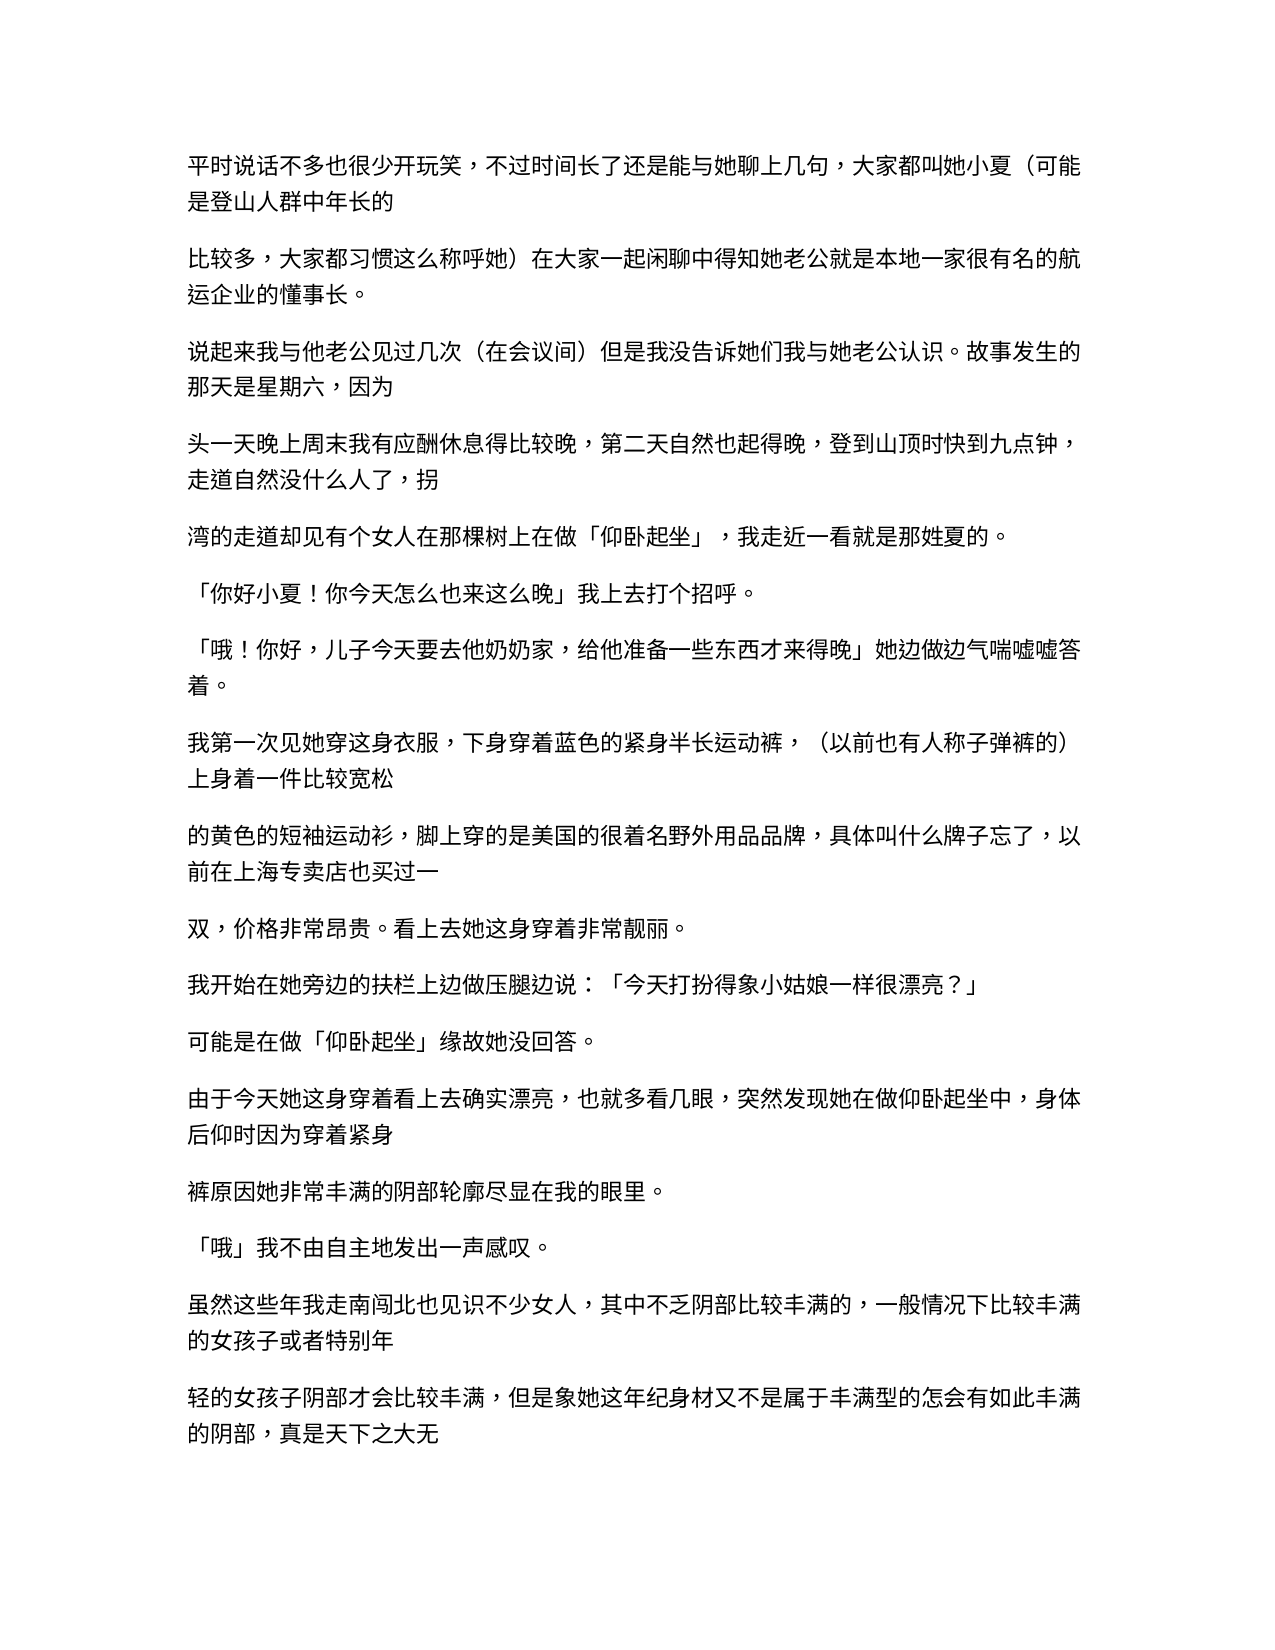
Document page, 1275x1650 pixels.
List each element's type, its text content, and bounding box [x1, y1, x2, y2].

text 「哦」我不由自主地发出一声感叹。 [187, 1232, 1087, 1263]
text 的黄色的短袖运动衫，脚上穿的是美国的很着名野外用品品牌，具体叫什么牌子忘了，以前在上海专卖店也买过一 [187, 820, 1087, 887]
text 裤原因她非常丰满的阴部轮廓尽显在我的眼里。 [187, 1176, 1087, 1207]
text 虽然这些年我走南闯北也见识不少女人，其中不乏阴部比较丰满的，一般情况下比较丰满的女孩子或者特别年 [187, 1289, 1087, 1356]
text 比较多，大家都习惯这么称呼她）在大家一起闲聊中得知她老公就是本地一家很有名的航运企业的懂事长。 [187, 243, 1087, 310]
text 我开始在她旁边的扶栏上边做压腿边说：「今天打扮得象小姑娘一样很漂亮？」 [187, 969, 1087, 1001]
text 「你好小夏！你今天怎么也来这么晚」我上去打个招呼。 [187, 578, 1087, 609]
text 由于今天她这身穿着看上去确实漂亮，也就多看几眼，突然发现她在做仰卧起坐中，身体后仰时因为穿着紧身 [187, 1083, 1087, 1150]
text 平时说话不多也很少开玩笑，不过时间长了还是能与她聊上几句，大家都叫她小夏（可能是登山人群中年长的 [187, 150, 1087, 217]
text 可能是在做「仰卧起坐」缘故她没回答。 [187, 1026, 1087, 1057]
text 双，价格非常昂贵。看上去她这身穿着非常靓丽。 [187, 912, 1087, 944]
text 「哦！你好，儿子今天要去他奶奶家，给他准备一些东西才来得晚」她边做边气喘嘘嘘答着。 [187, 634, 1087, 702]
text 头一天晚上周末我有应酬休息得比较晚，第二天自然也起得晚，登到山顶时快到九点钟，走道自然没什么人了，拐 [187, 428, 1087, 495]
text 轻的女孩子阴部才会比较丰满，但是象她这年纪身材又不是属于丰满型的怎会有如此丰满的阴部，真是天下之大无 [187, 1382, 1087, 1449]
text 湾的走道却见有个女人在那棵树上在做「仰卧起坐」，我走近一看就是那姓夏的。 [187, 521, 1087, 552]
text 说起来我与他老公见过几次（在会议间）但是我没告诉她们我与她老公认识。故事发生的那天是星期六，因为 [187, 335, 1087, 403]
text 我第一次见她穿这身衣服，下身穿着蓝色的紧身半长运动裤，（以前也有人称子弹裤的）上身着一件比较宽松 [187, 727, 1087, 794]
